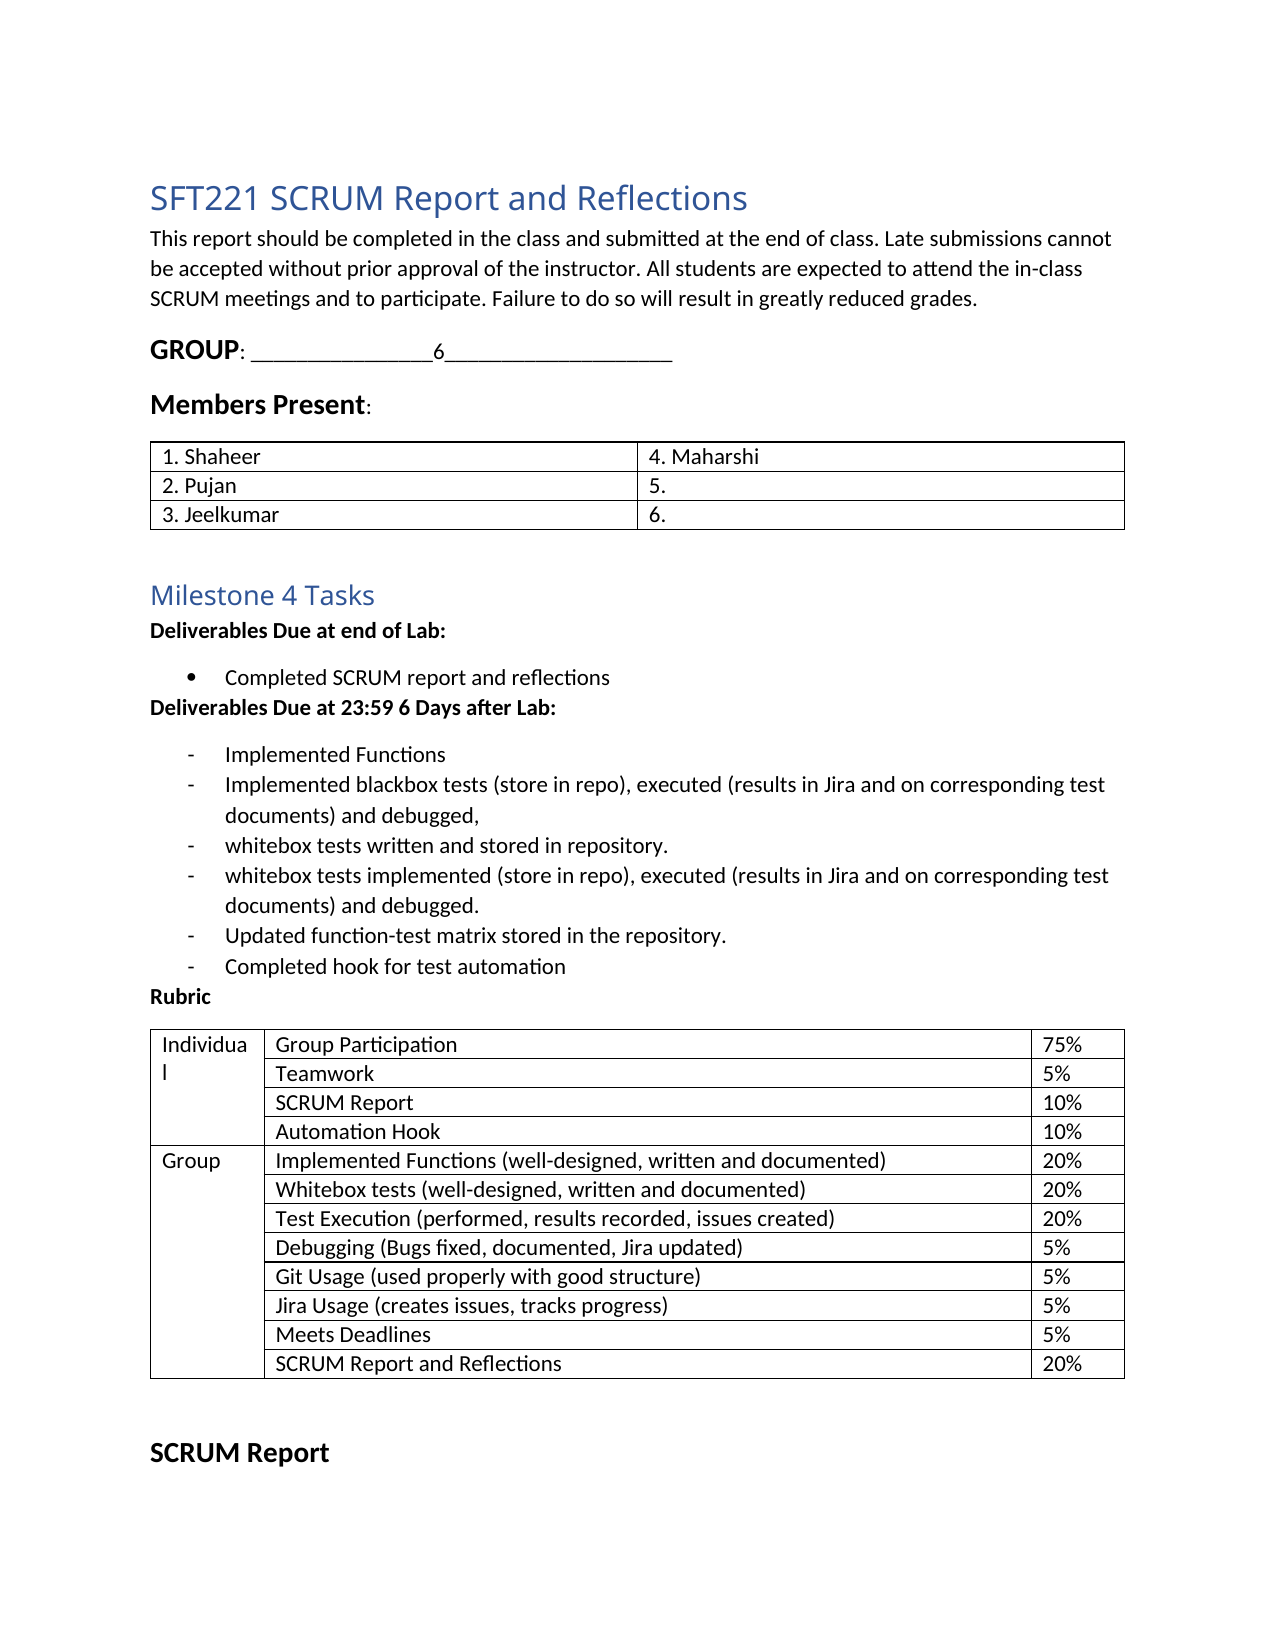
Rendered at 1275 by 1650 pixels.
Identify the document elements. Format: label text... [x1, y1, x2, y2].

table_cell Meets Deadlines [265, 1321, 1031, 1348]
table_cell Test Execution (performed, results recorded, issues created) [265, 1204, 1031, 1232]
table_header 75% [1032, 1030, 1124, 1058]
table_cell Git Usage (used properly with good structure) [265, 1263, 1031, 1290]
table_cell 20% [1032, 1204, 1124, 1232]
table_cell Teamwork [265, 1059, 1031, 1087]
list Updated function-test matrix stored in the repository. [187, 922, 1125, 949]
text Milestone 4 Tasks [150, 577, 1125, 613]
table_cell 5% [1032, 1263, 1124, 1290]
text SCRUM Report [150, 1434, 1125, 1469]
list whitebox tests implemented (store in repo), executed (results in Jira and on corresponding test documents) and debugged. [187, 861, 1125, 919]
table_cell 20% [1032, 1350, 1124, 1378]
table_cell SCRUM Report [265, 1088, 1031, 1116]
table_header Group Participation [265, 1030, 1031, 1058]
table_header Individual [151, 1030, 264, 1145]
table_cell Debugging (Bugs fixed, documented, Jira updated) [265, 1233, 1031, 1261]
table_cell 5% [1032, 1233, 1124, 1261]
text SFT221 SCRUM Report and Reflections [150, 175, 1125, 220]
table_cell 10% [1032, 1117, 1124, 1145]
table_cell 5% [1032, 1291, 1124, 1319]
text GROUP: ________________6____________________ [150, 331, 1125, 367]
list Completed hook for test automation [187, 952, 1125, 980]
text Rubric [150, 982, 1125, 1010]
list whitebox tests written and stored in repository. [187, 831, 1125, 859]
table_cell SCRUM Report and Reflections [265, 1350, 1031, 1378]
table_cell 6. [638, 501, 1124, 529]
table_cell 20% [1032, 1146, 1124, 1174]
list Completed SCRUM report and reflections [187, 663, 1125, 691]
text Deliverables Due at 23:59 6 Days after Lab: [150, 693, 1125, 721]
list Implemented Functions [187, 740, 1125, 768]
table_cell Automation Hook [265, 1117, 1031, 1145]
table_header 1. Shaheer [151, 443, 637, 471]
table_cell 5% [1032, 1321, 1124, 1348]
table_cell 3. Jeelkumar [151, 501, 637, 529]
table_cell 5% [1032, 1059, 1124, 1087]
table_cell Implemented Functions (well-designed, written and documented) [265, 1146, 1031, 1174]
table_cell 5. [638, 472, 1124, 499]
table_cell Jira Usage (creates issues, tracks progress) [265, 1291, 1031, 1319]
list Implemented blackbox tests (store in repo), executed (results in Jira and on corresponding test documents) and debugged, [187, 771, 1125, 829]
table_header 4. Maharshi [638, 443, 1124, 471]
table_cell Group [151, 1146, 264, 1378]
table_cell 2. Pujan [151, 472, 637, 499]
table_cell 10% [1032, 1088, 1124, 1116]
text This report should be completed in the class and submitted at the end of class. Late submissions cannot be accepted without prior approval of the instructor. All students are expected to attend the in-class SCRUM meetings and to participate. Failure to do so will result in greatly reduced grades. [150, 224, 1125, 312]
table_cell Whitebox tests (well-designed, written and documented) [265, 1175, 1031, 1203]
text Members Present: [150, 386, 1125, 422]
text Deliverables Due at end of Lab: [150, 616, 1125, 644]
table_cell 20% [1032, 1175, 1124, 1203]
